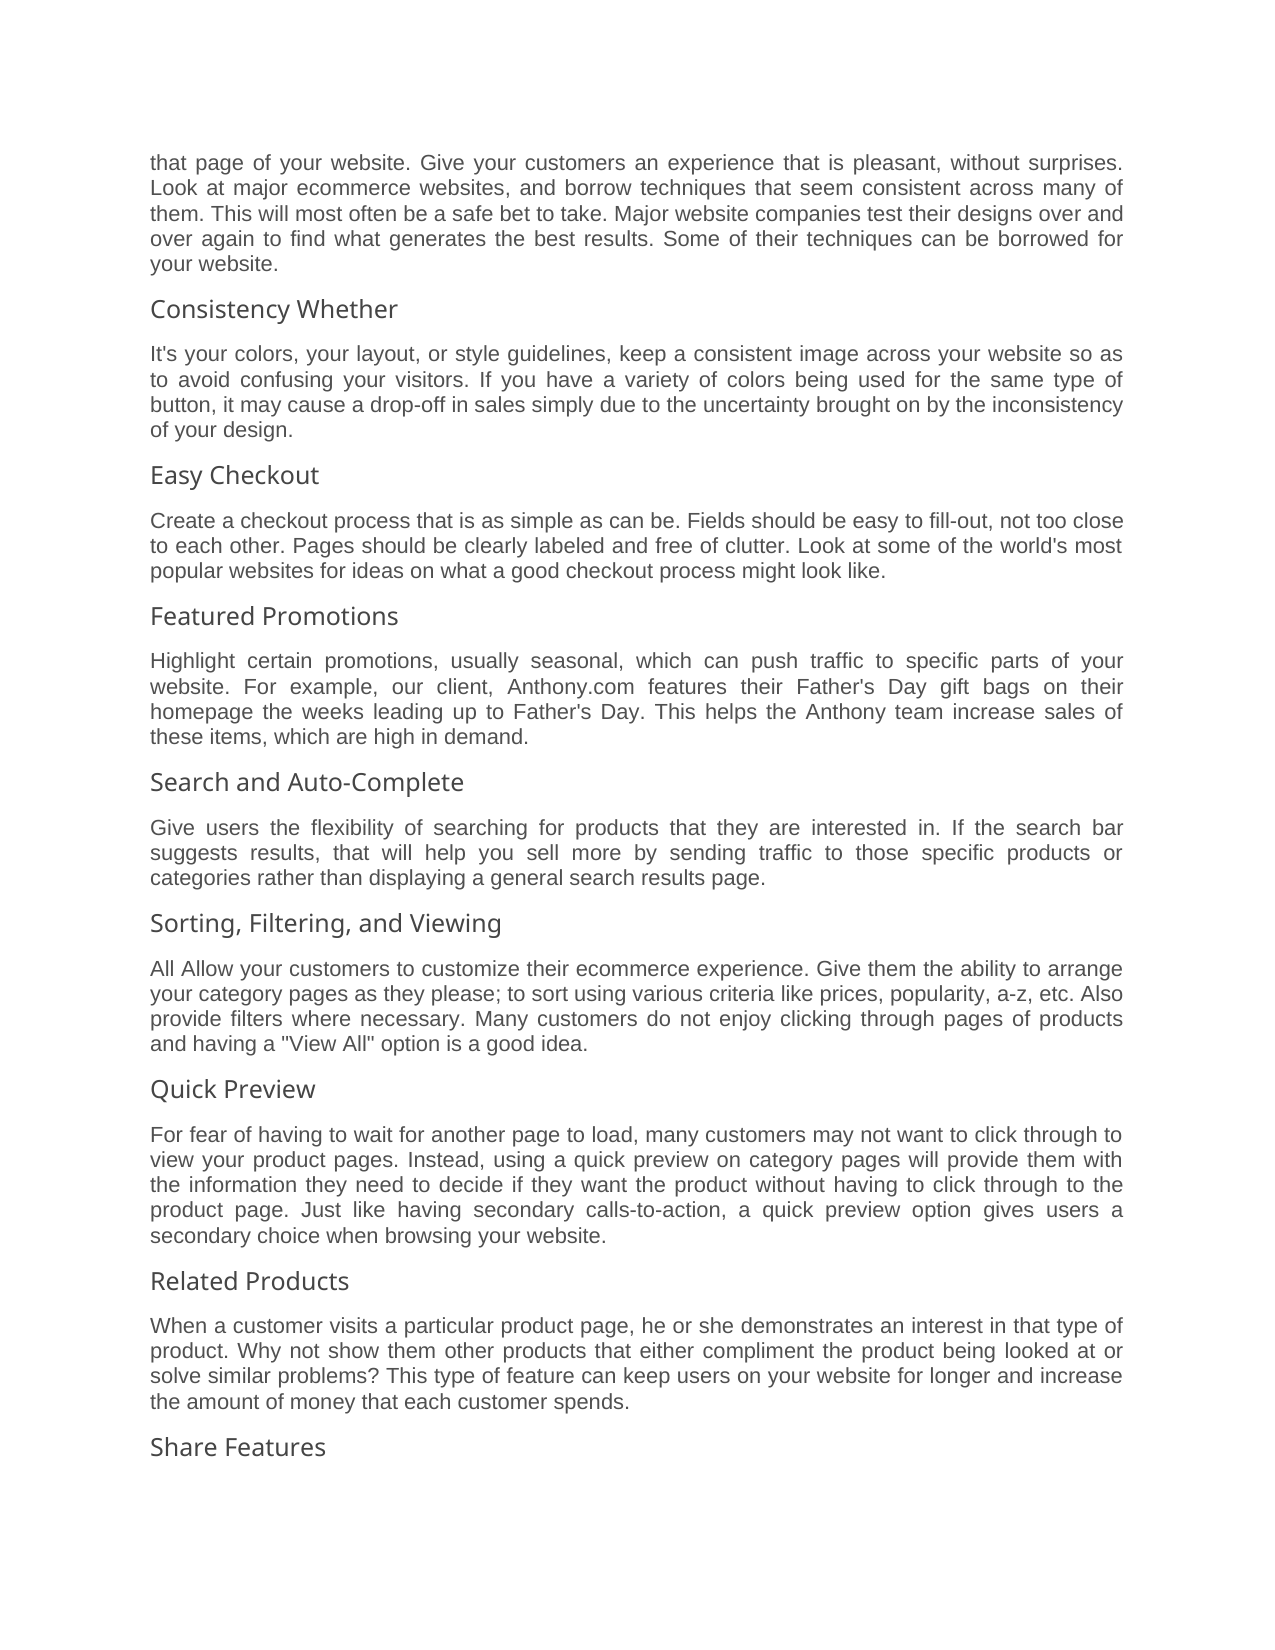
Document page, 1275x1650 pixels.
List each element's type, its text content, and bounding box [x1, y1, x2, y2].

text Consistency Whether [150, 292, 1125, 326]
text When a customer visits a particular product page, he or she demonstrates an interest in that type of product. Why not show them other products that either compliment the product being looked at or solve similar problems? This type of feature can keep users on your website for longer and increase the amount of money that each customer spends. [150, 1313, 1125, 1414]
text Featured Promotions [150, 599, 1125, 633]
text Search and Auto-Complete [150, 765, 1125, 799]
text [150, 150, 1125, 276]
text Sorting, Filtering, and Viewing [150, 906, 1125, 940]
text All Allow your customers to customize their ecommerce experience. Give them the ability to arrange your category pages as they please; to sort using various criteria like prices, popularity, a-z, etc. Also provide filters where necessary. Many customers do not enjoy clicking through pages of products and having a "View All" option is a good idea. [150, 956, 1125, 1056]
text Give users the flexibility of searching for products that they are interested in. If the search bar suggests results, that will help you sell more by sending traffic to those specific products or categories rather than displaying a general search results page. [150, 814, 1125, 890]
text Share Features [150, 1429, 1125, 1463]
text It's your colors, your layout, or style guidelines, keep a consistent image across your website so as to avoid confusing your visitors. If you have a variety of colors being used for the same type of button, it may cause a drop-off in sales simply due to the uncertainty brought on by the inconsistency of your design. [150, 341, 1125, 442]
text Easy Checkout [150, 458, 1125, 492]
text Highlight certain promotions, usually seasonal, which can push traffic to specific parts of your website. For example, our client, Anthony.com features their Father's Day gift bags on their homepage the weeks leading up to Father's Day. This helps the Anthony team increase sales of these items, which are high in demand. [150, 648, 1125, 749]
text Quick Preview [150, 1072, 1125, 1106]
text Create a checkout process that is as simple as can be. Fields should be easy to fill-out, not too close to each other. Pages should be clearly labeled and free of clutter. Look at some of the world's most popular websites for ideas on what a good checkout process might look like. [150, 507, 1125, 583]
text For fear of having to wait for another page to load, many customers may not want to click through to view your product pages. Instead, using a quick preview on category pages will provide them with the information they need to decide if they want the product without having to click through to the product page. Just like having secondary calls-to-action, a quick preview option gives users a secondary choice when browsing your website. [150, 1122, 1125, 1248]
text Related Products [150, 1263, 1125, 1297]
